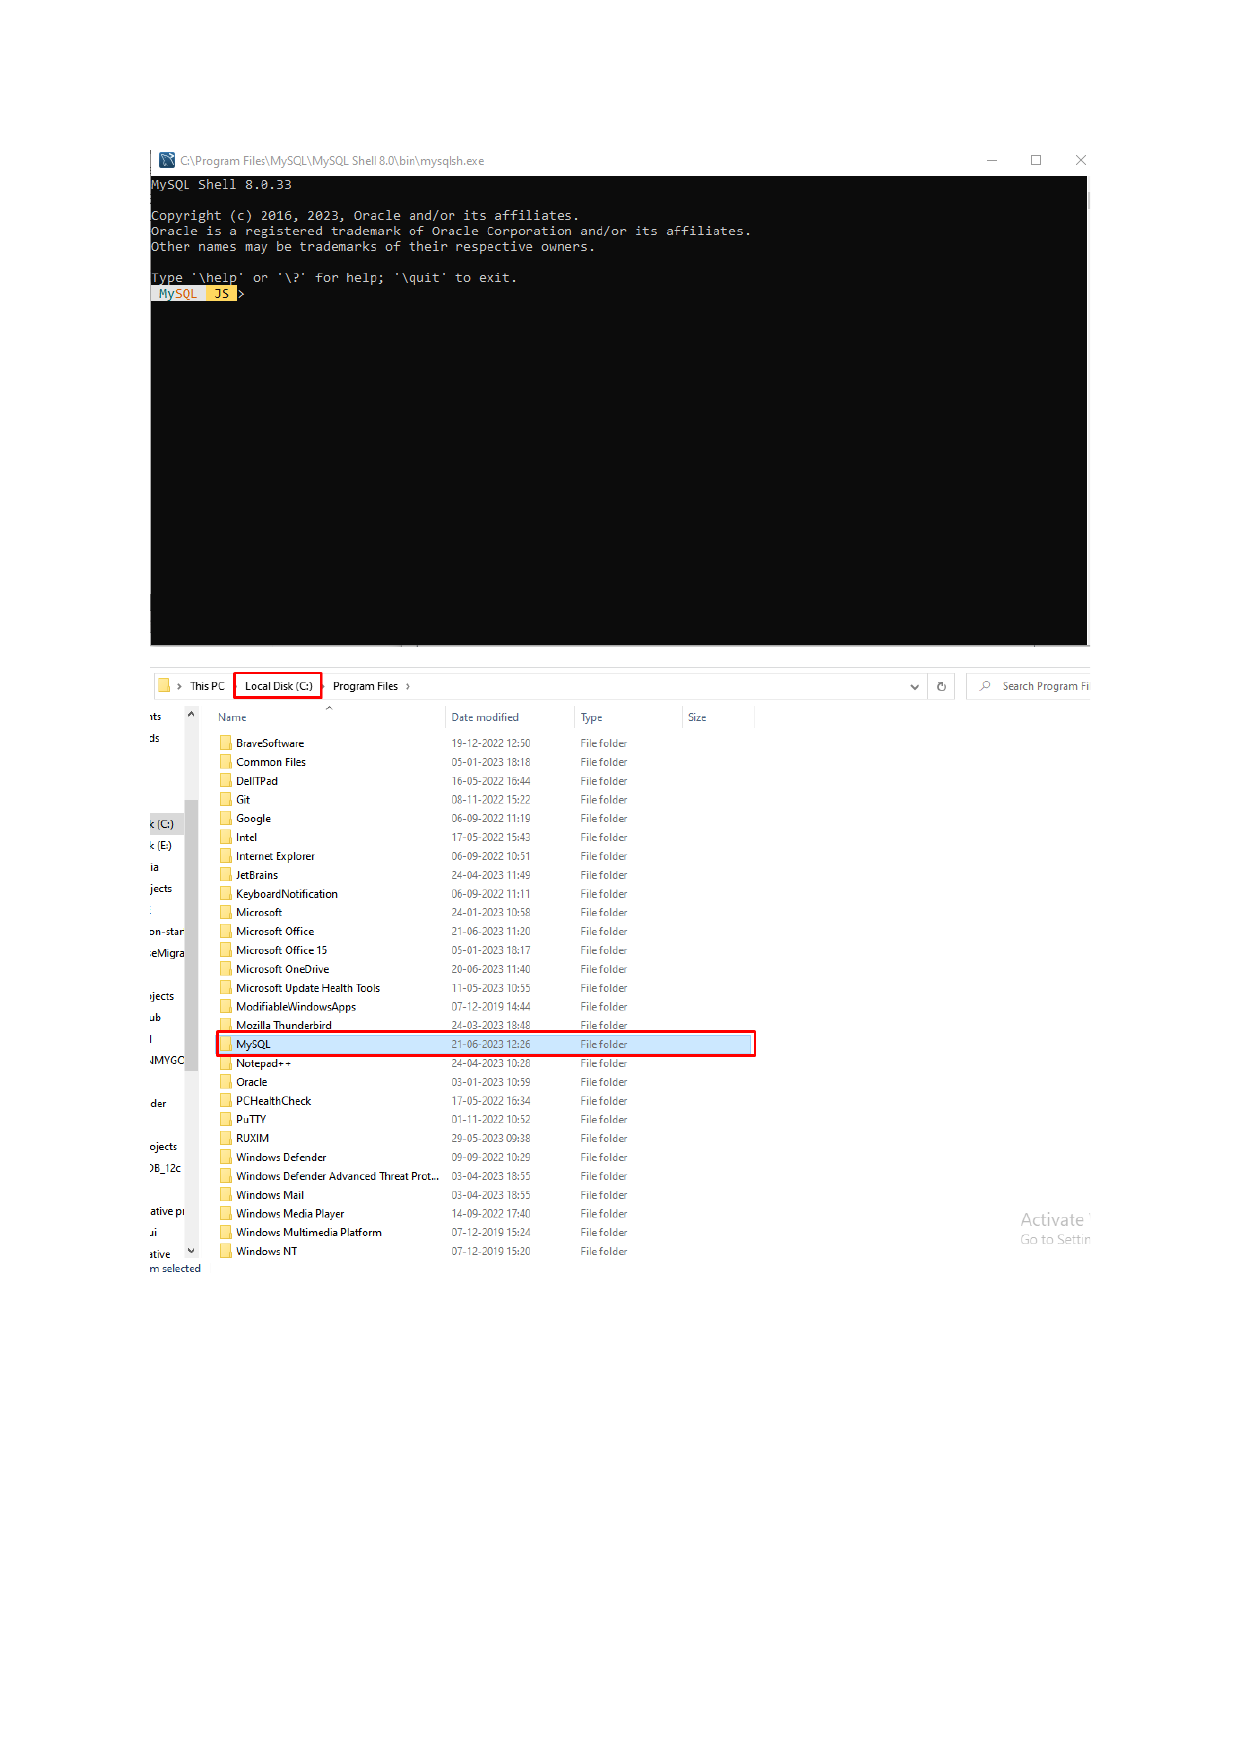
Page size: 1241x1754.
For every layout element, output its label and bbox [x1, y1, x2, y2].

picture [150, 150, 1091, 647]
picture [150, 665, 1091, 1278]
